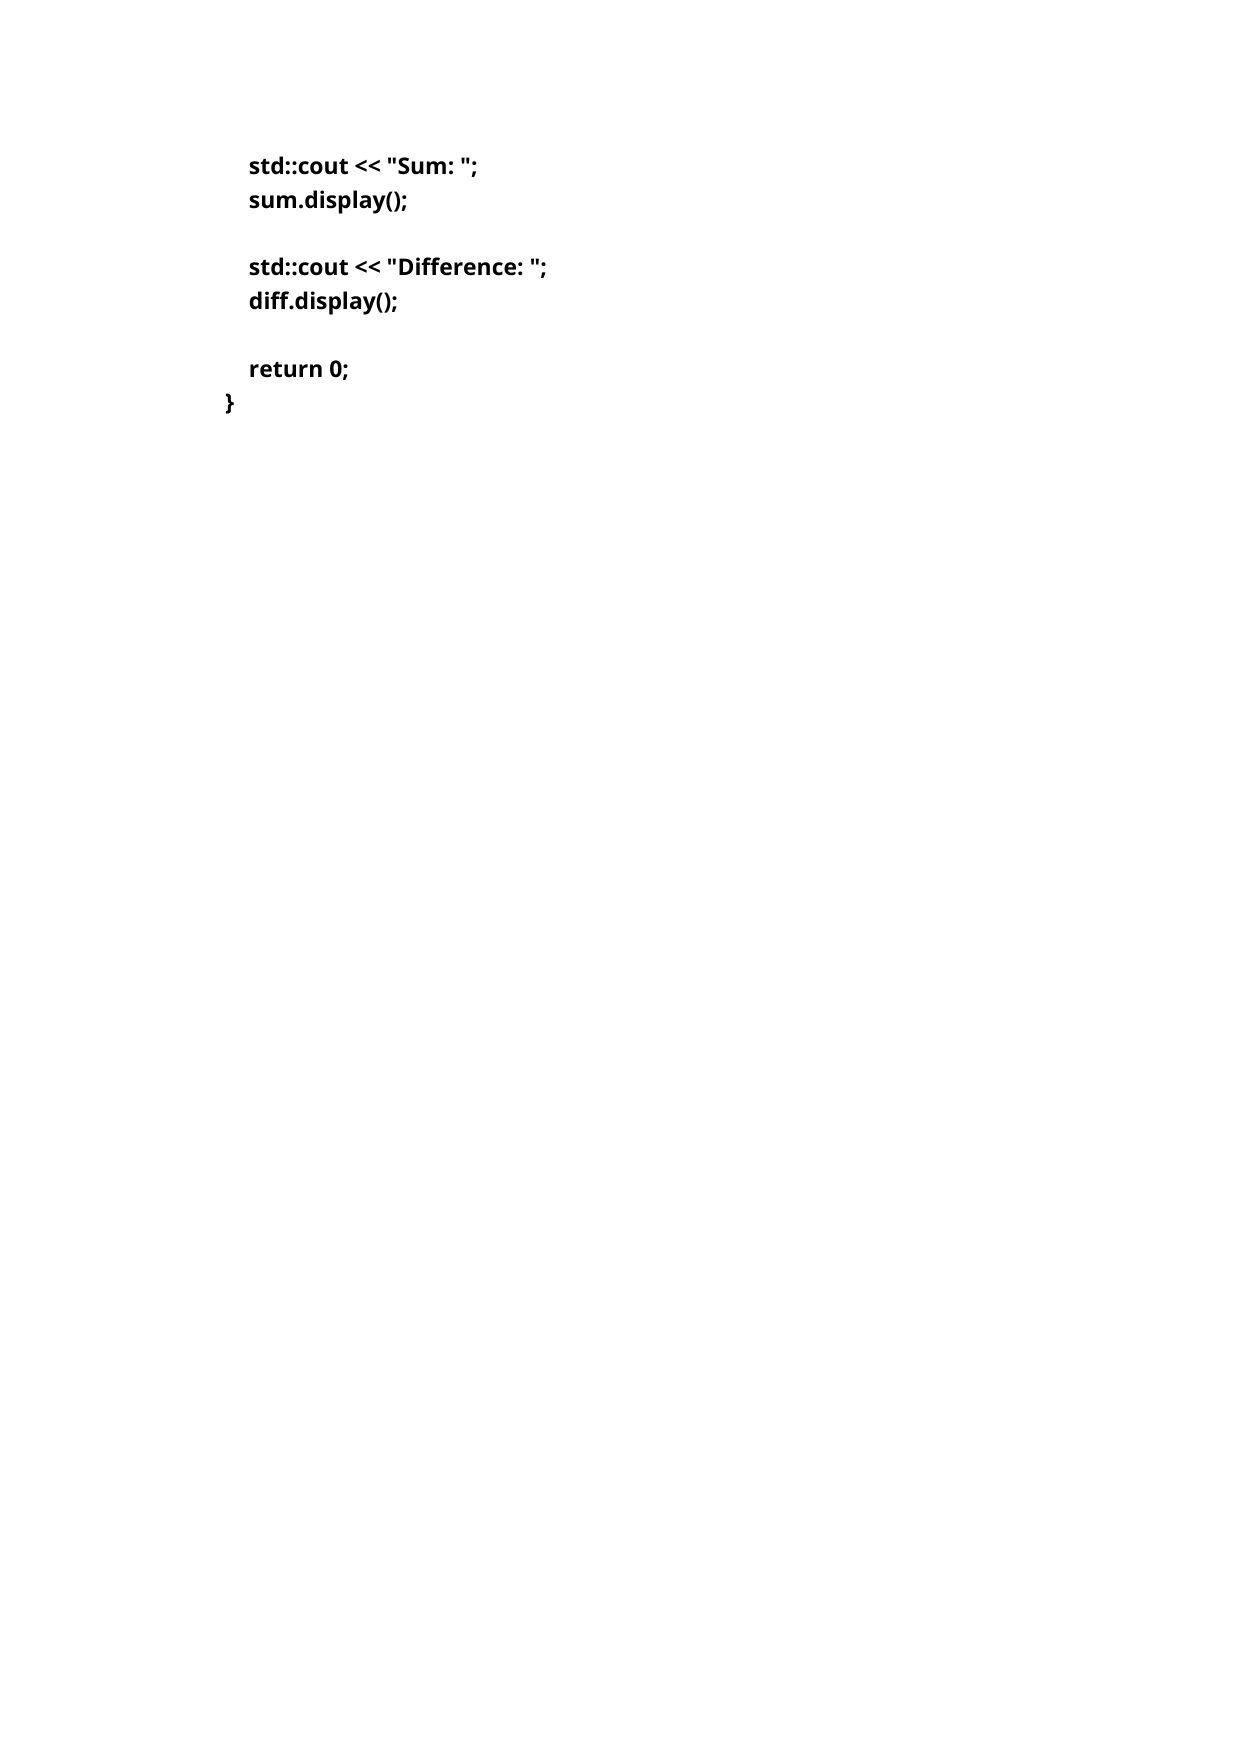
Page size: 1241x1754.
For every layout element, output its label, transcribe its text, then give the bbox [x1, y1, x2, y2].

list return 0; [225, 352, 1090, 384]
list std::cout << "Sum: "; [225, 150, 1090, 181]
list std::cout << "Difference: "; [225, 251, 1090, 282]
list } [225, 386, 1090, 417]
list diff.display(); [225, 285, 1090, 316]
list sum.display(); [225, 184, 1090, 215]
